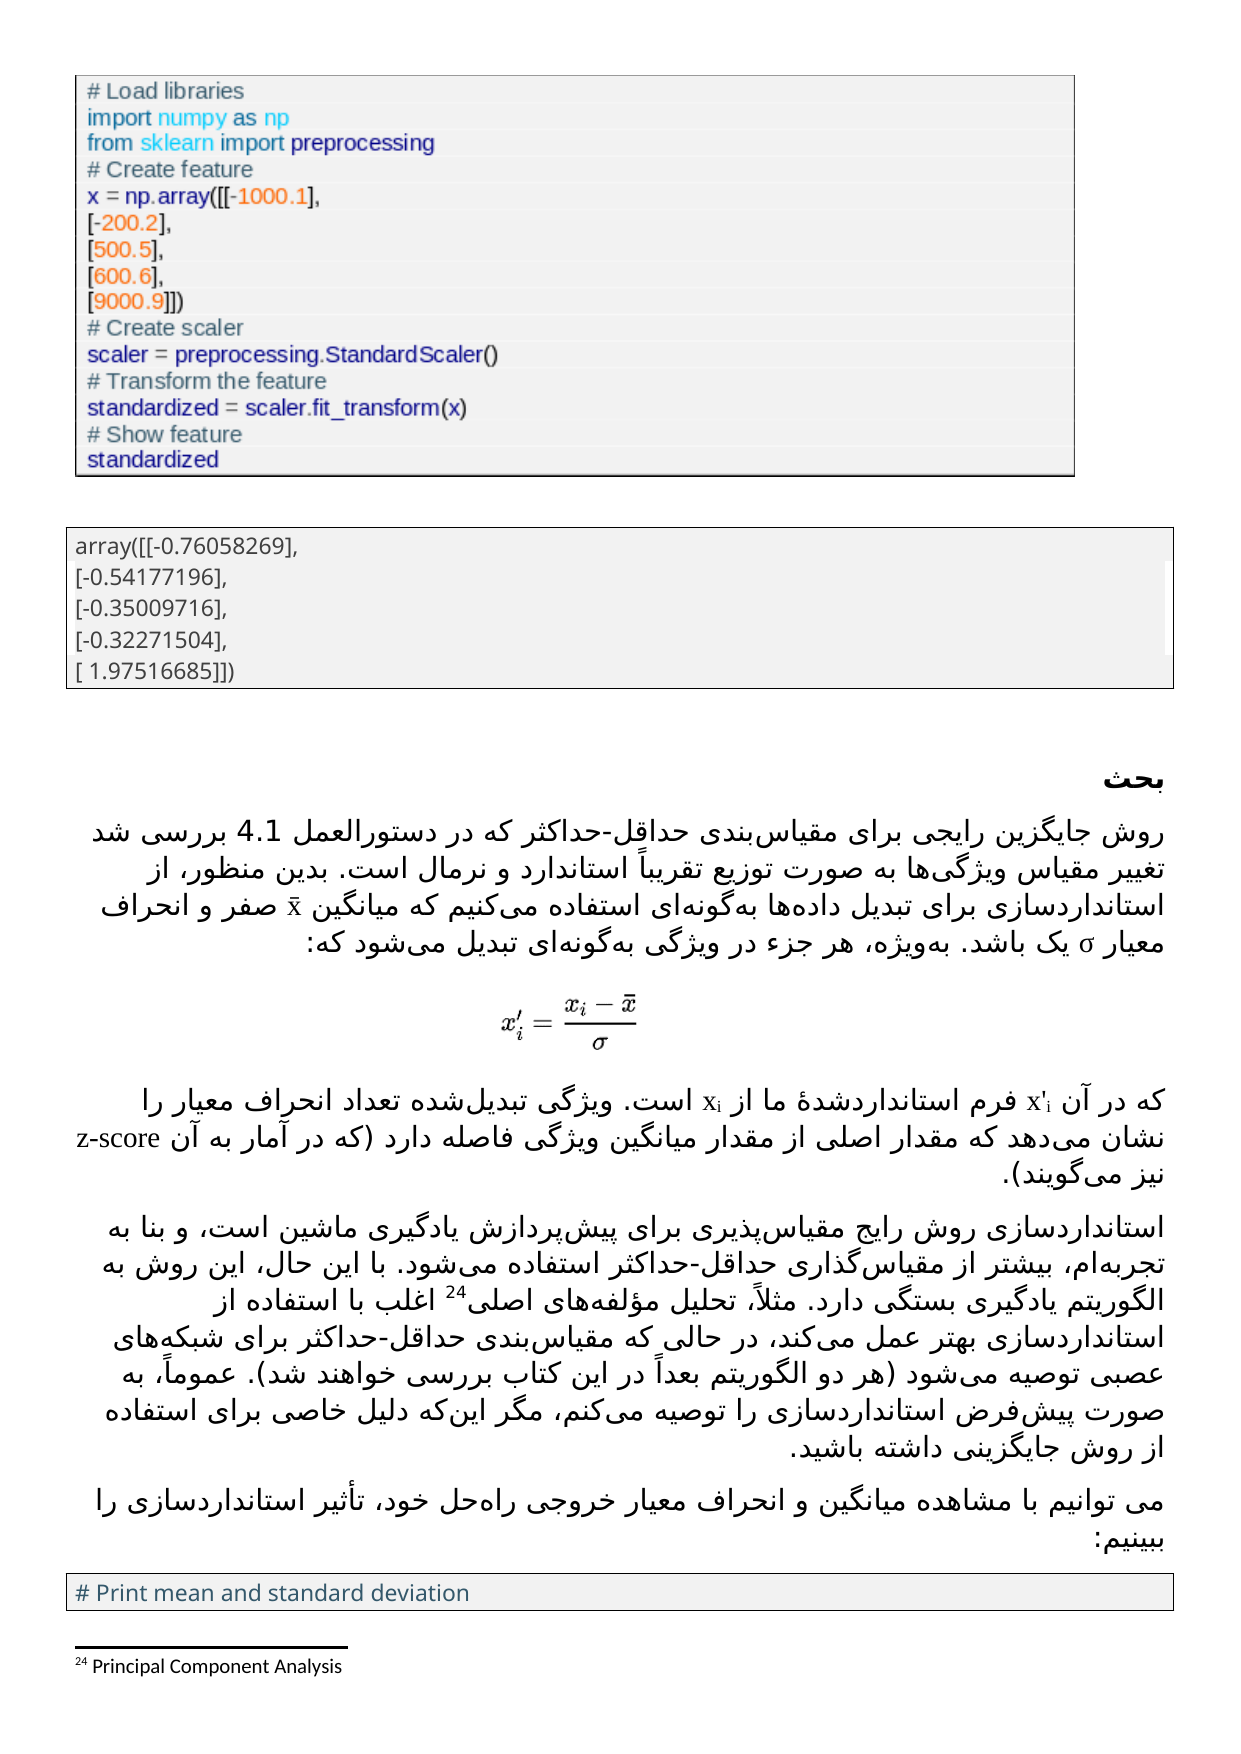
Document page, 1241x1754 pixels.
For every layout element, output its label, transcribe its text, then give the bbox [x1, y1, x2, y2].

text # Print mean and standard deviation [67, 1574, 1173, 1610]
text استانداردسازی روش رایج مقیاس‌پذیری برای پیش‌پردازش یادگیری ماشین است، و بنا به تجربه‌ام، بیشتر از مقیاس‌گذاری حداقل-حداکثر استفاده می‌شود. با این حال، این روش به الگوریتم یادگیری بستگی دارد. مثلاً، تحلیل مؤلفه‌‌های اصلی اغلب با استفاده از استانداردسازی بهتر عمل می‌‌کند، در حالی که مقیاس‌بندی حداقل-حداکثر برای شبکه‌‌های عصبی توصیه می‌‌شود (هر دو الگوریتم بعداً در این کتاب بررسی خواهند شد). عموماً، به صورت پیش‌فرض استانداردسازی را توصیه می‌کنم، مگر این‌که دلیل خاصی برای استفاده از روش جایگزینی داشته باشید. [75, 1210, 1165, 1464]
text بحث [75, 761, 1165, 795]
text [-0.54177196], [75, 561, 1165, 592]
text می توانیم با مشاهده میانگین و انحراف معیار خروجی راه‌حل خود، تأثیر استانداردسازی را ببینیم: [75, 1483, 1165, 1554]
text [-0.32271504], [75, 623, 1165, 652]
text روش جایگزین رایجی برای مقیاس‌بندی حداقل-حداکثر که در دستورالعمل 4.1 بررسی شد تغییر مقیاس ویژگی‌‌ها به صورت توزیع تقریباً استاندارد و نرمال است. بدین منظور، از استانداردسازی برای تبدیل داده‌‌ها به‌گونه‌‌ای استفاده می‌‌کنیم که میانگین x̄ صفر و انحراف معیار σ یک باشد. به‌ویژه، هر جزء در ویژگی به‌گونه‌‌ای تبدیل می‌‌شود که: [75, 814, 1165, 959]
text array([[-0.76058269], [67, 528, 1173, 561]
text [ 1.97516685]]) [67, 652, 1173, 688]
text [-0.35009716], [75, 592, 1165, 623]
picture [355, 978, 885, 1064]
text که در آن x'i فرم استانداردشدۀ ما از xi است. ویژگی تبدیل‌شده تعداد انحراف معیار را نشان می‌‌دهد که مقدار اصلی از مقدار میانگین ویژگی فاصله دارد (که در آمار به آن z-score نیز می‌‌گویند). [75, 1083, 1165, 1191]
